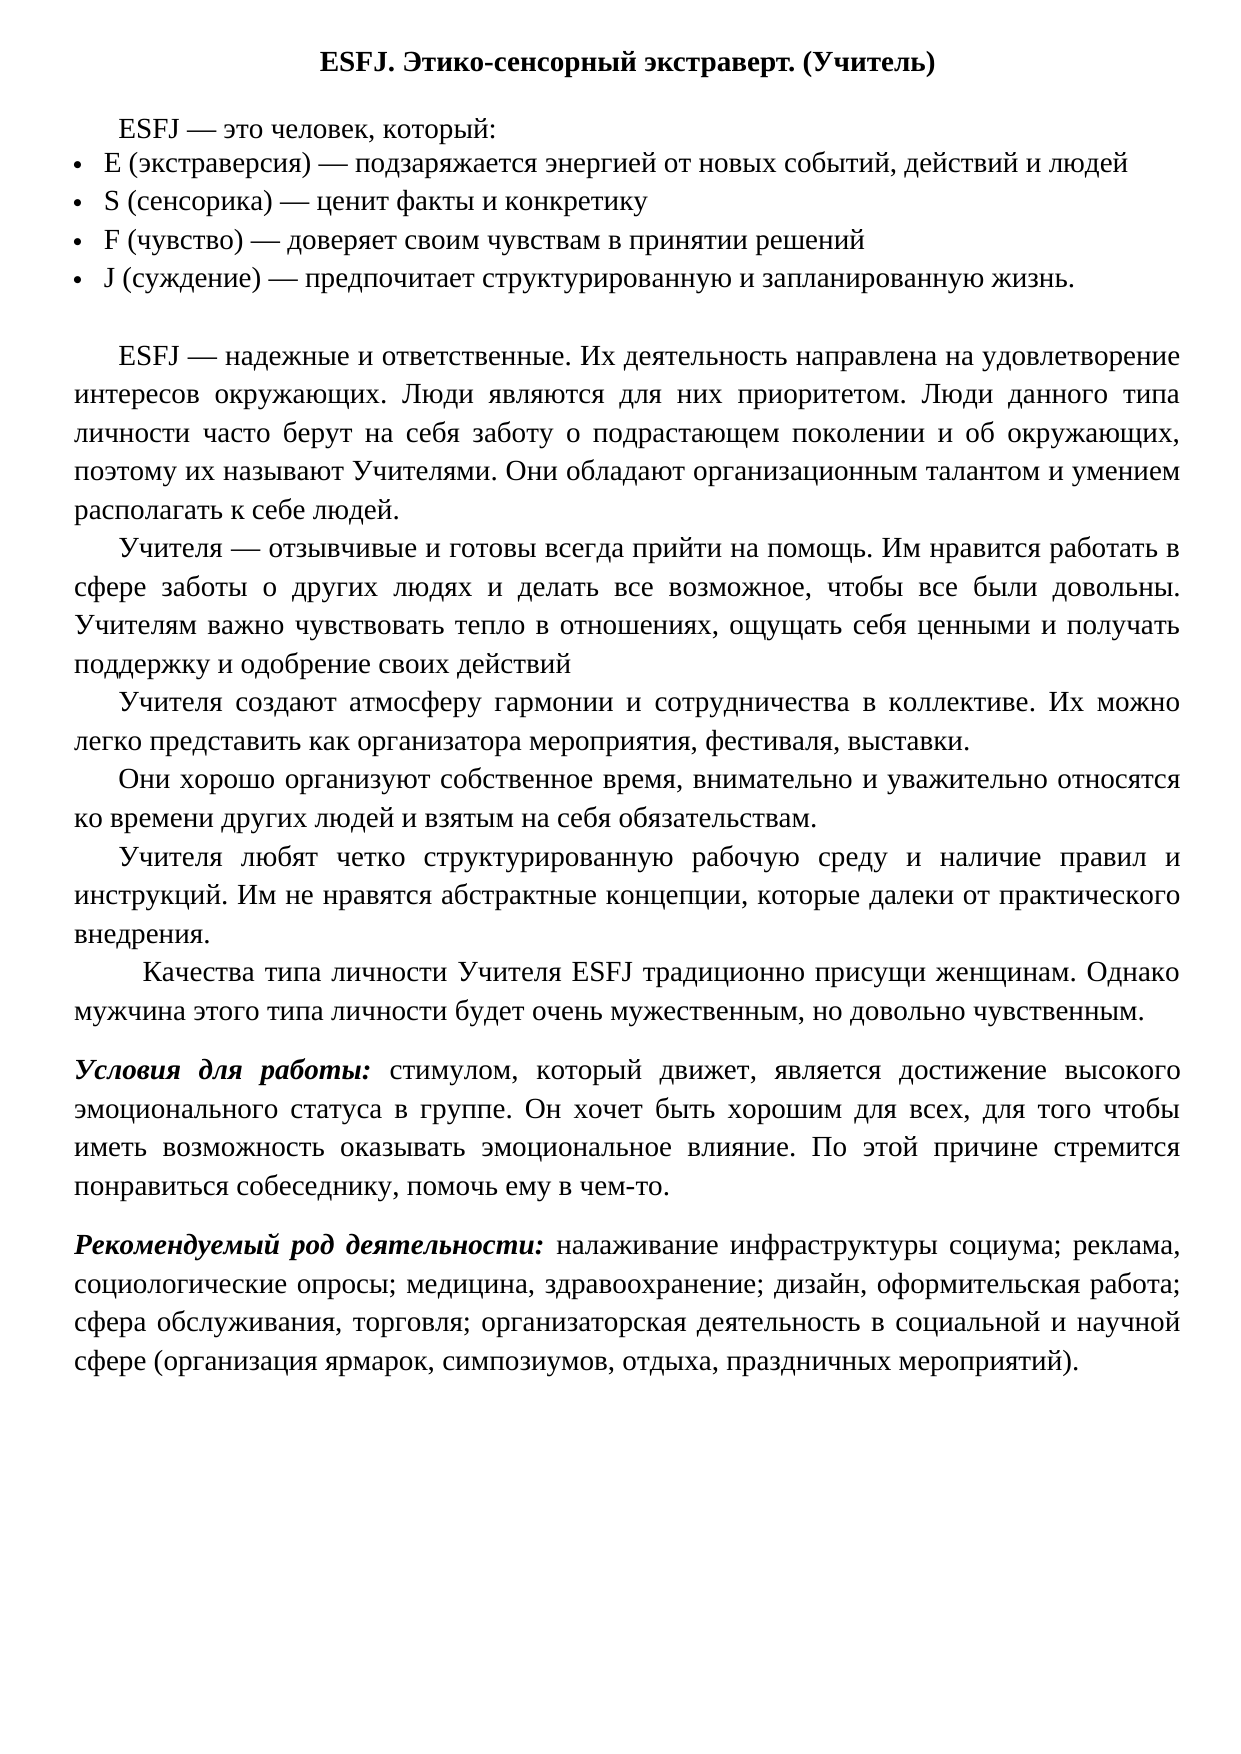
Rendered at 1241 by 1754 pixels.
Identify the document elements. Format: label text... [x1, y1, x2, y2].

text ESFJ. Этико-сенсорный экстраверт. (Учитель) [74, 44, 1181, 78]
text Они хорошо организуют собственное время, внимательно и уважительно относятся ко времени других людей и взятым на себя обязательствам. [74, 762, 1181, 834]
text Рекомендуемый род деятельности: налаживание инфраструктуры социума; реклама, социологические опросы; медицина, здравоохранение; дизайн, оформительская работа; сфера обслуживания, торговля; организаторская деятельность в социальной и научной сфере (организация ярмарок, симпозиумов, отдыха, праздничных мероприятий). [74, 1227, 1181, 1376]
text Учителя — отзывчивые и готовы всегда прийти на помощь. Им нравится работать в сфере заботы о других людях и делать все возможное, чтобы все были довольны. Учителям важно чувствовать тепло в отношениях, ощущать себя ценными и получать поддержку и одобрение своих действий [74, 530, 1181, 679]
text ESFJ — надежные и ответственные. Их деятельность направлена на удовлетворение интересов окружающих. Люди являются для них приоритетом. Люди данного типа личности часто берут на себя заботу о подрастающем поколении и об окружающих, поэтому их называют Учителями. Они обладают организационным талантом и умением располагать к себе людей. [74, 338, 1181, 525]
text Учителя создают атмосферу гармонии и сотрудничества в коллективе. Их можно легко представить как организатора мероприятия, фестиваля, выставки. [74, 684, 1181, 757]
text Условия для работы: стимулом, который движет, является достижение высокого эмоционального статуса в группе. Он хочет быть хорошим для всех, для того чтобы иметь возможность оказывать эмоциональное влияние. По этой причине стремится понравиться собеседнику, помочь ему в чем-то. [74, 1052, 1181, 1201]
text Качества типа личности Учителя ESFJ традиционно присущи женщинам. Однако мужчина этого типа личности будет очень мужественным, но довольно чувственным. [74, 954, 1181, 1026]
list S (сенсорика) — ценит факты и конкретику [74, 183, 1181, 217]
list J (суждение) — предпочитает структурированную и запланированную жизнь. [74, 261, 1181, 294]
list F (чувство) — доверяет своим чувствам в принятии решений [74, 222, 1181, 256]
list E (экстраверсия) — подзаряжается энергией от новых событий, действий и людей [74, 145, 1181, 178]
text ESFJ — это человек, который: [118, 111, 1181, 145]
text Учителя любят четко структурированную рабочую среду и наличие правил и инструкций. Им не нравятся абстрактные концепции, которые далеки от практического внедрения. [74, 839, 1181, 949]
